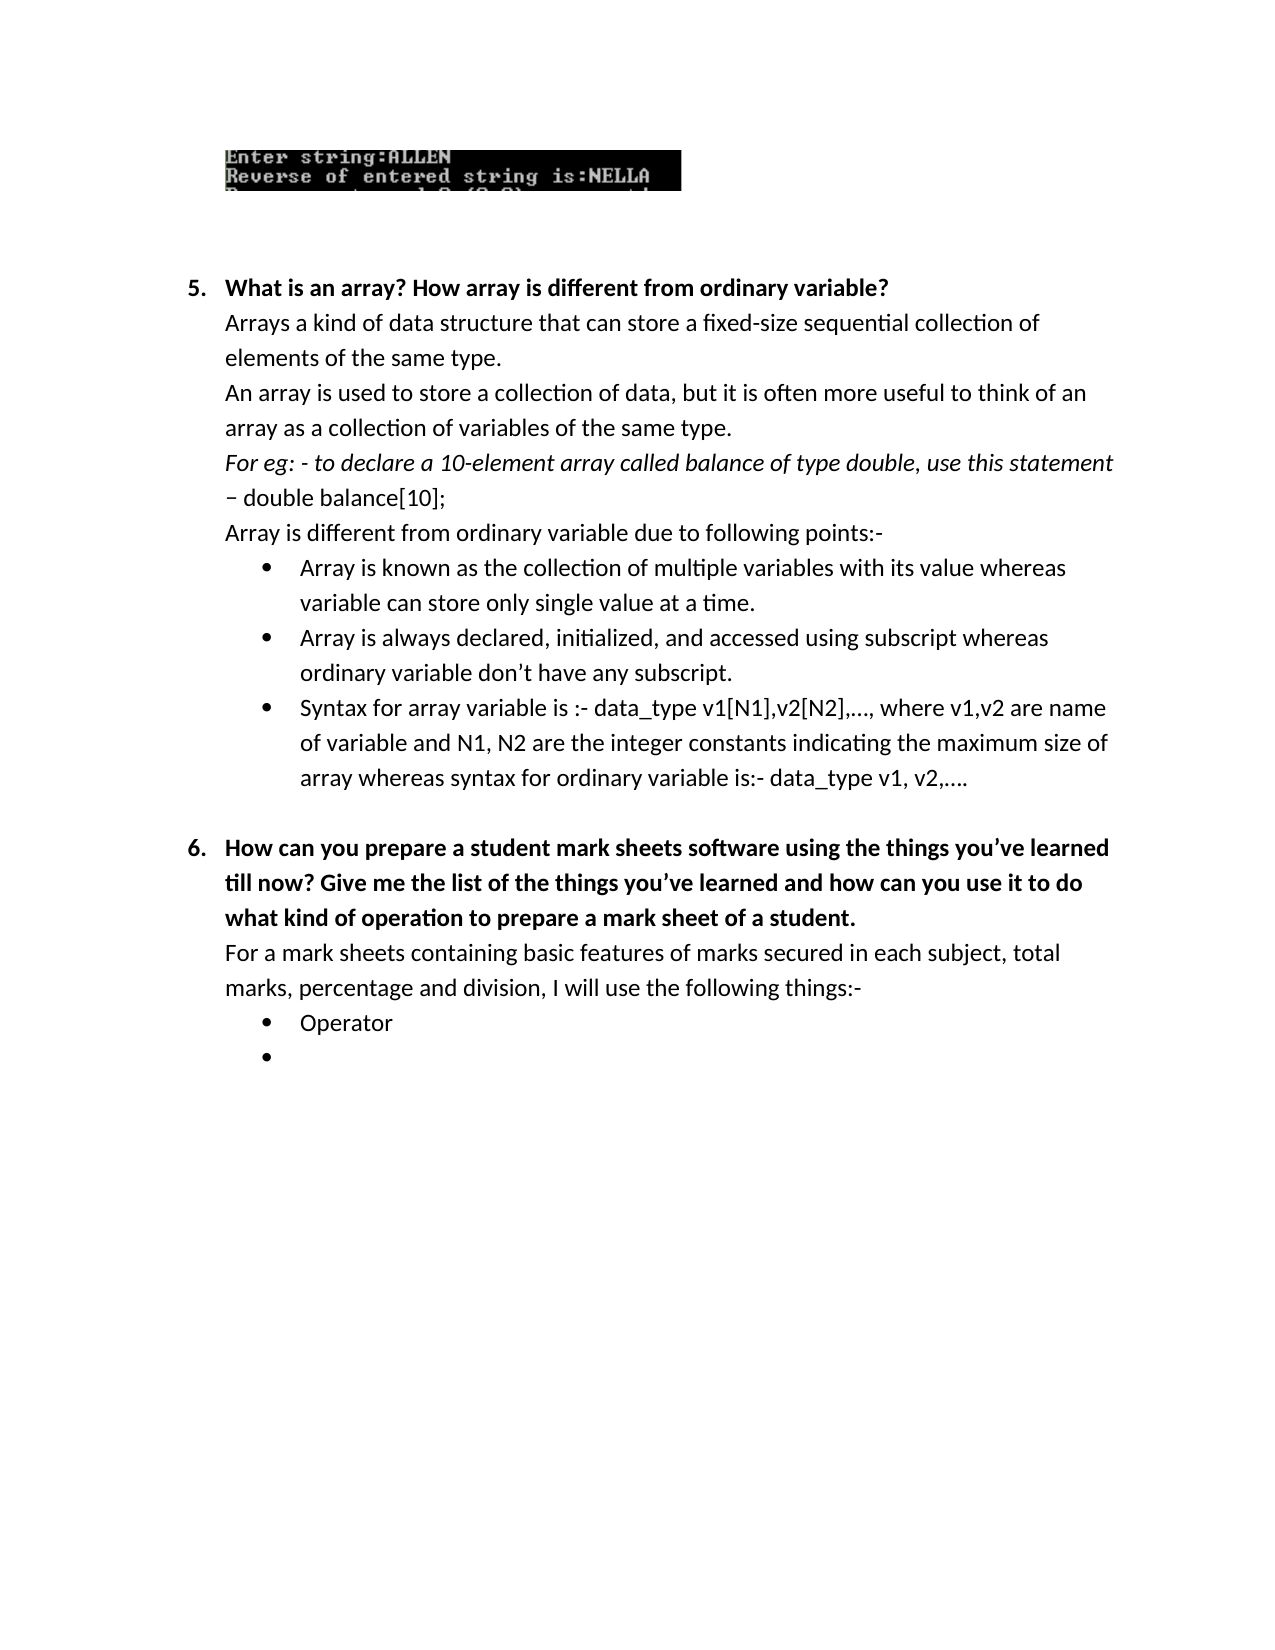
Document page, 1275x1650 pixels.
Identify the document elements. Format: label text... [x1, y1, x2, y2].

list For eg: - to declare a 10-element array called balance of type double, use this statement − double balance[10]; [225, 447, 1125, 512]
list For a mark sheets containing basic features of marks secured in each subject, total marks, percentage and division, I will use the following things:- [225, 937, 1125, 1002]
list Syntax for array variable is :- data_type v1[N1],v2[N2],…, where v1,v2 are name of variable and N1, N2 are the integer constants indicating the maximum size of array whereas syntax for ordinary variable is:- data_type v1, v2,…. [262, 692, 1125, 792]
list What is an array? How array is different from ordinary variable? [187, 272, 1125, 302]
list Arrays a kind of data structure that can store a fixed-size sequential collection of elements of the same type. [225, 307, 1125, 372]
picture [225, 150, 682, 191]
list Array is known as the collection of multiple variables with its value whereas variable can store only single value at a time. [262, 552, 1125, 617]
list Array is different from ordinary variable due to following points:- [225, 517, 1125, 547]
list Operator [262, 1007, 1125, 1037]
list An array is used to store a collection of data, but it is often more useful to think of an array as a collection of variables of the same type. [225, 377, 1125, 442]
list Array is always declared, initialized, and accessed using subscript whereas ordinary variable don’t have any subscript. [262, 622, 1125, 687]
list How can you prepare a student mark sheets software using the things you’ve learned till now? Give me the list of the things you’ve learned and how can you use it to do what kind of operation to prepare a mark sheet of a student. [187, 832, 1125, 932]
